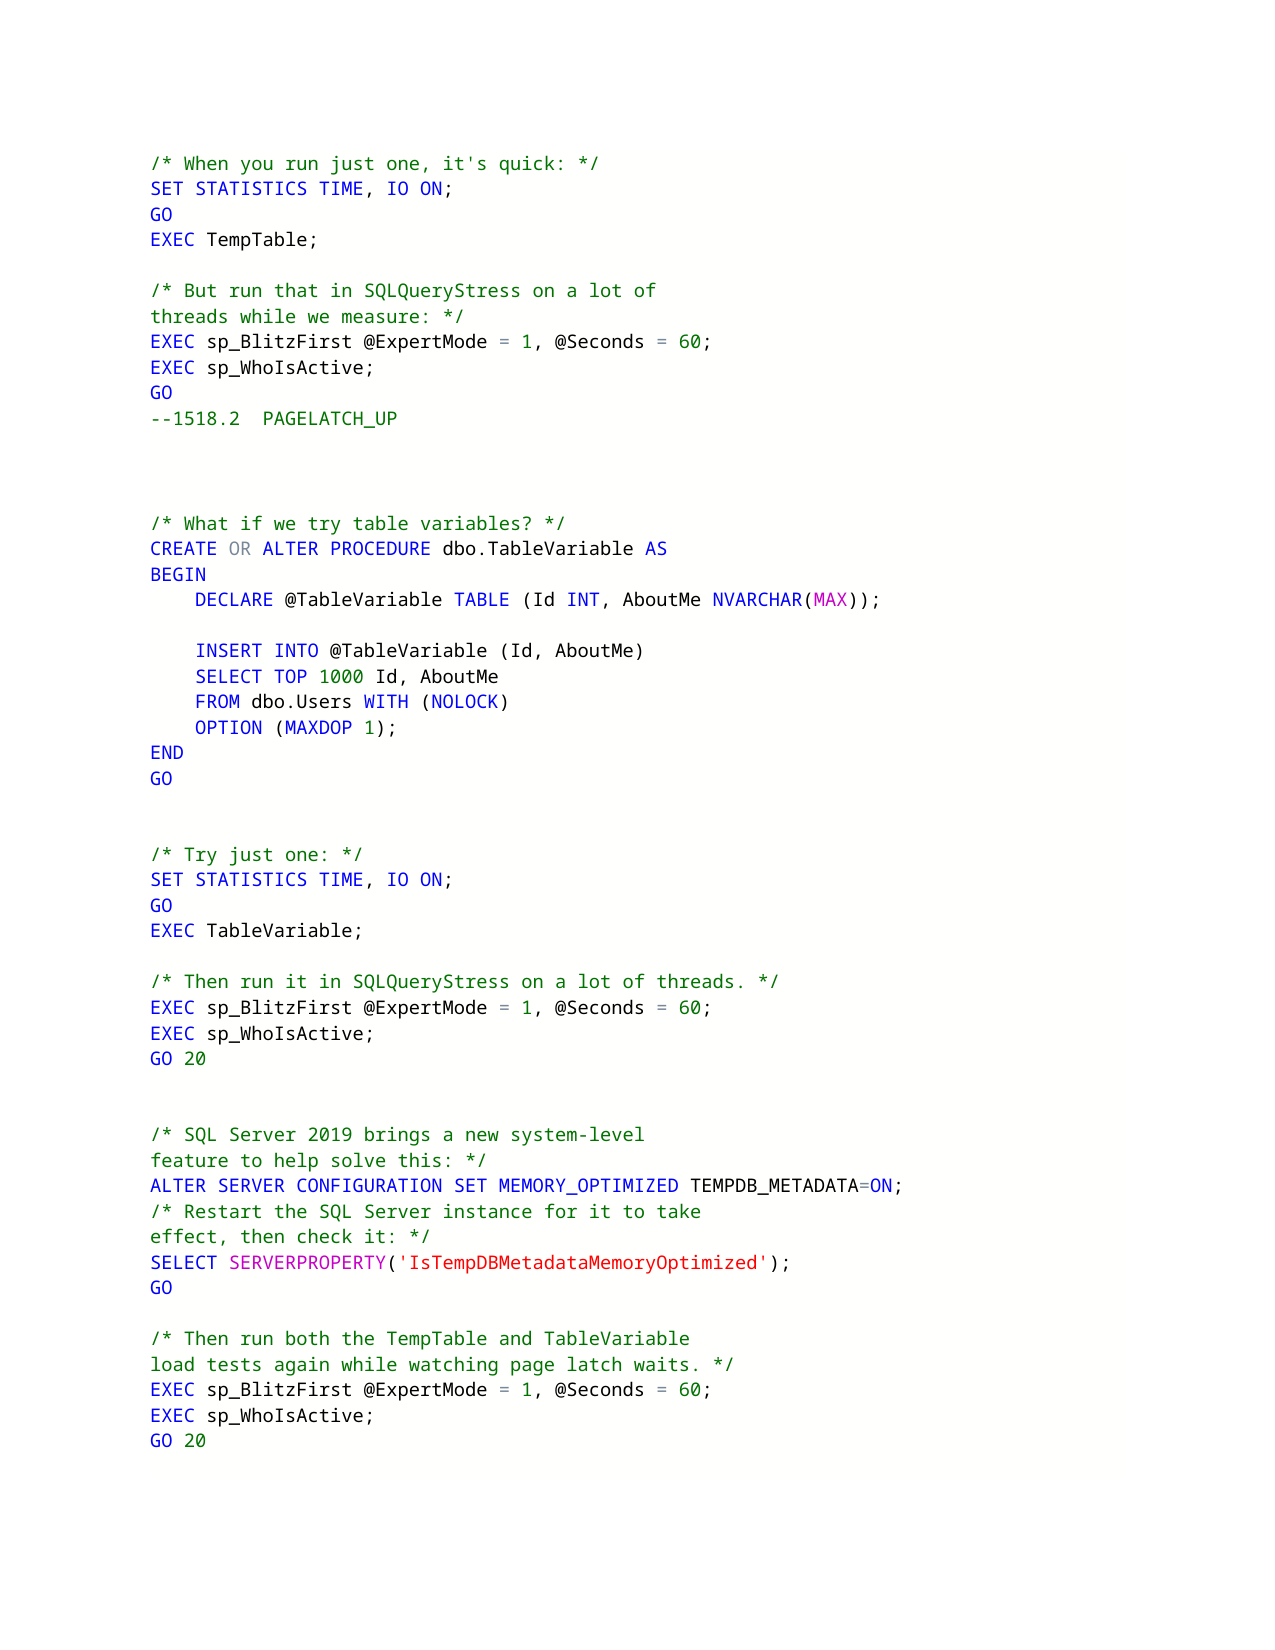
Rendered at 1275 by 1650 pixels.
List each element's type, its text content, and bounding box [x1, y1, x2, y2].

text GO 20 [150, 1045, 1125, 1071]
text load tests again while watching page latch waits. */ [150, 1351, 1125, 1377]
text SELECT SERVERPROPERTY('IsTempDBMetadataMemoryOptimized'); [150, 1249, 1125, 1274]
text GO [150, 1274, 1125, 1300]
text EXEC TempTable; [150, 227, 1125, 252]
text EXEC sp_BlitzFirst @ExpertMode = 1, @Seconds = 60; [150, 994, 1125, 1020]
text effect, then check it: */ [150, 1223, 1125, 1249]
text /* But run that in SQLQueryStress on a lot of [150, 278, 1125, 303]
text threads while we measure: */ [150, 303, 1125, 329]
text EXEC sp_BlitzFirst @ExpertMode = 1, @Seconds = 60; [150, 329, 1125, 354]
text /* SQL Server 2019 brings a new system-level [150, 1121, 1125, 1147]
text /* Restart the SQL Server instance for it to take [150, 1198, 1125, 1223]
text EXEC sp_WhoIsActive; [150, 1020, 1125, 1045]
text EXEC sp_BlitzFirst @ExpertMode = 1, @Seconds = 60; [150, 1377, 1125, 1402]
text CREATE OR ALTER PROCEDURE dbo.TableVariable AS [150, 536, 1125, 561]
text OPTION (MAXDOP 1); [150, 714, 1125, 740]
text /* What if we try table variables? */ [150, 510, 1125, 536]
text GO [150, 201, 1125, 227]
text GO [150, 380, 1125, 405]
text END [150, 740, 1125, 765]
text EXEC TableVariable; [150, 918, 1125, 943]
text feature to help solve this: */ [150, 1147, 1125, 1172]
text GO [150, 892, 1125, 918]
text EXEC sp_WhoIsActive; [150, 1402, 1125, 1428]
text FROM dbo.Users WITH (NOLOCK) [150, 689, 1125, 714]
text GO 20 [150, 1428, 1125, 1453]
text SELECT TOP 1000 Id, AboutMe [150, 663, 1125, 689]
text /* Try just one: */ [150, 841, 1125, 867]
text SET STATISTICS TIME, IO ON; [150, 867, 1125, 892]
text --1518.2 PAGELATCH_UP [150, 405, 1125, 431]
text GO [150, 765, 1125, 791]
text ALTER SERVER CONFIGURATION SET MEMORY_OPTIMIZED TEMPDB_METADATA=ON; [150, 1172, 1125, 1198]
text BEGIN [150, 561, 1125, 587]
text /* Then run it in SQLQueryStress on a lot of threads. */ [150, 969, 1125, 994]
text /* When you run just one, it's quick: */ [150, 150, 1125, 176]
text SET STATISTICS TIME, IO ON; [150, 176, 1125, 201]
text DECLARE @TableVariable TABLE (Id INT, AboutMe NVARCHAR(MAX)); [150, 587, 1125, 612]
text EXEC sp_WhoIsActive; [150, 354, 1125, 380]
text /* Then run both the TempTable and TableVariable [150, 1326, 1125, 1351]
text INSERT INTO @TableVariable (Id, AboutMe) [150, 638, 1125, 663]
